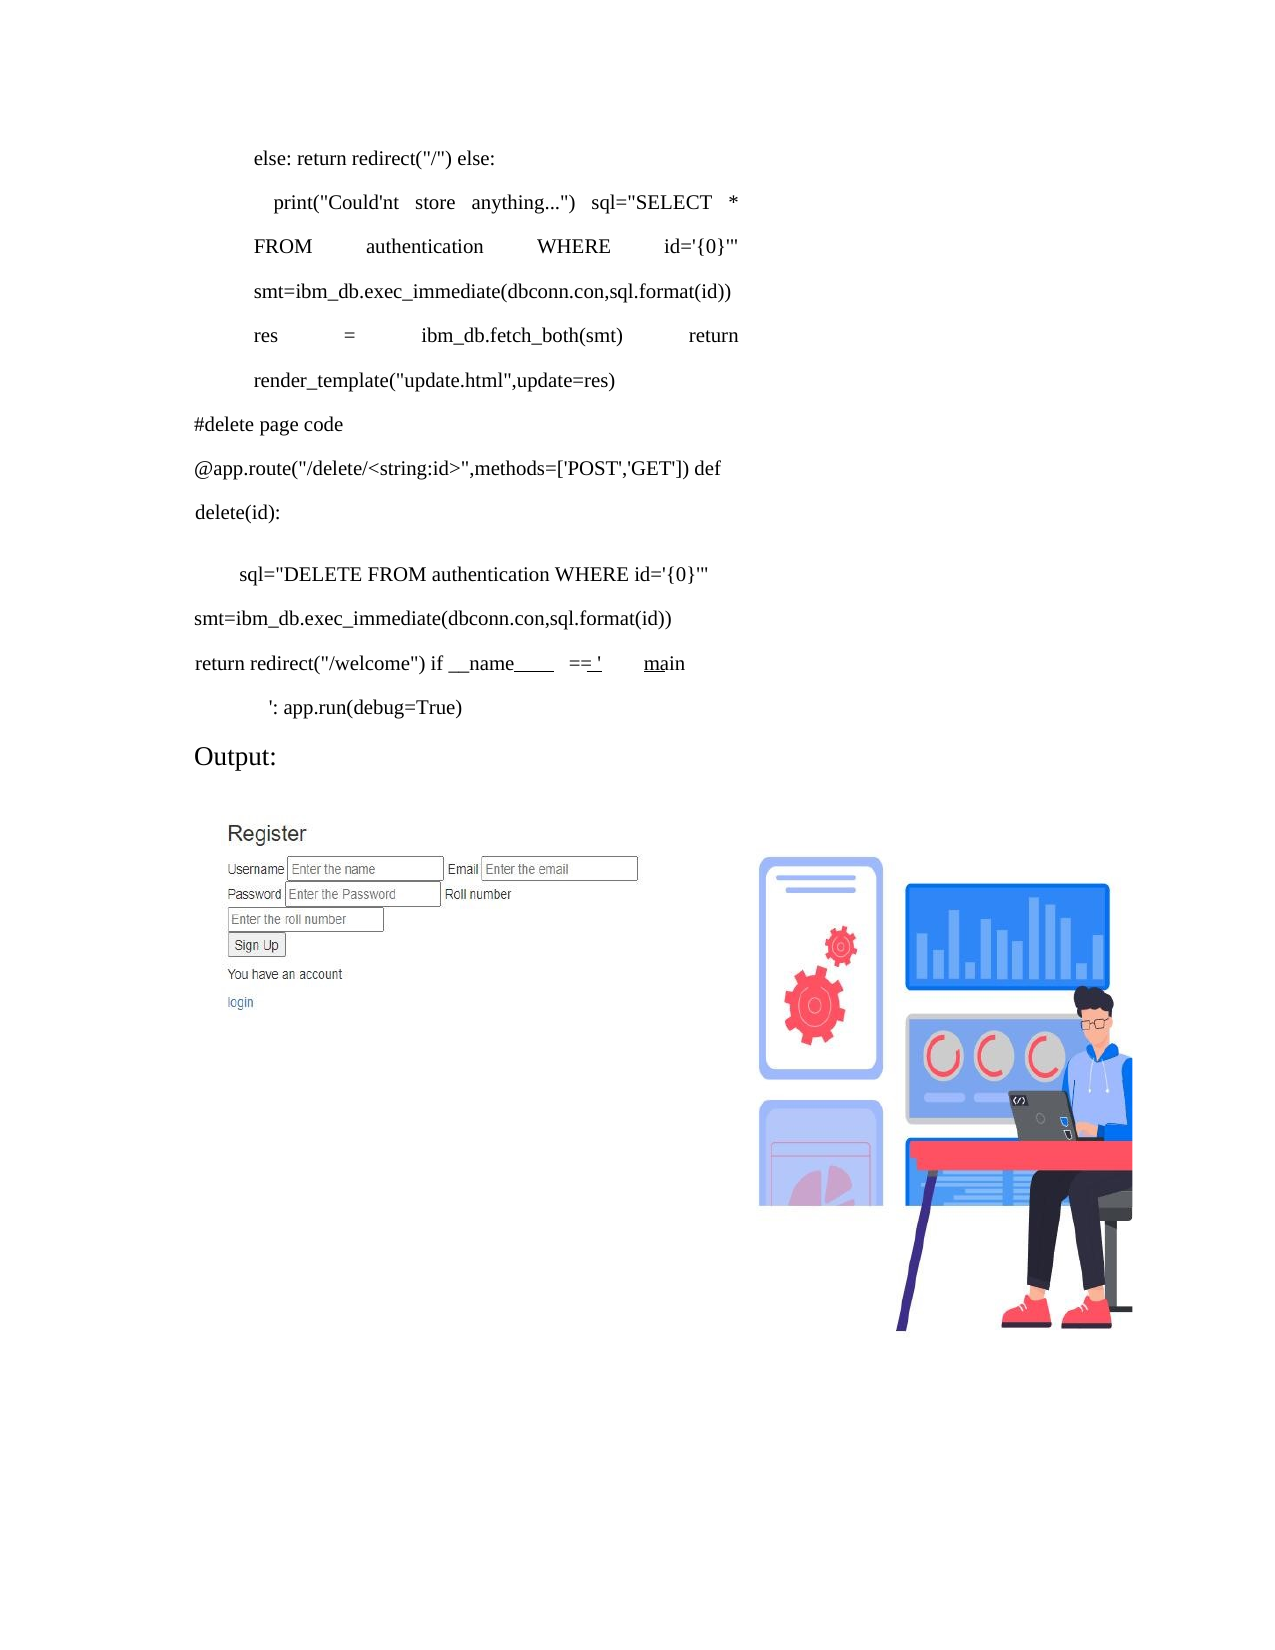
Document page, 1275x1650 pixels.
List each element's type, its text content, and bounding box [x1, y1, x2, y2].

text #delete page code [194, 412, 1051, 436]
text res = ibm_db.fetch_both(smt) return [193, 323, 1097, 347]
text Output: [194, 740, 723, 771]
text smt=ibm_db.exec_immediate(dbconn.con,sql.format(id)) [253, 279, 1051, 303]
text @app.route("/delete/<string:id>",methods=['POST','GET']) def delete(id): [194, 456, 810, 524]
text print("Could'nt store anything...") sql="SELECT * [193, 190, 1097, 214]
text sql="DELETE FROM authentication WHERE id='{0}'" [239, 562, 1051, 586]
text else: return redirect("/") else: [253, 146, 1051, 170]
text smt=ibm_db.exec_immediate(dbconn.con,sql.format(id)) return redirect("/welcome") if __name == ' main ': app.run(debug=True) [194, 606, 723, 719]
picture [221, 800, 1133, 1338]
text render_template("update.html",update=res) [253, 367, 1051, 392]
text FROM authentication WHERE id='{0}'" [193, 234, 1097, 258]
